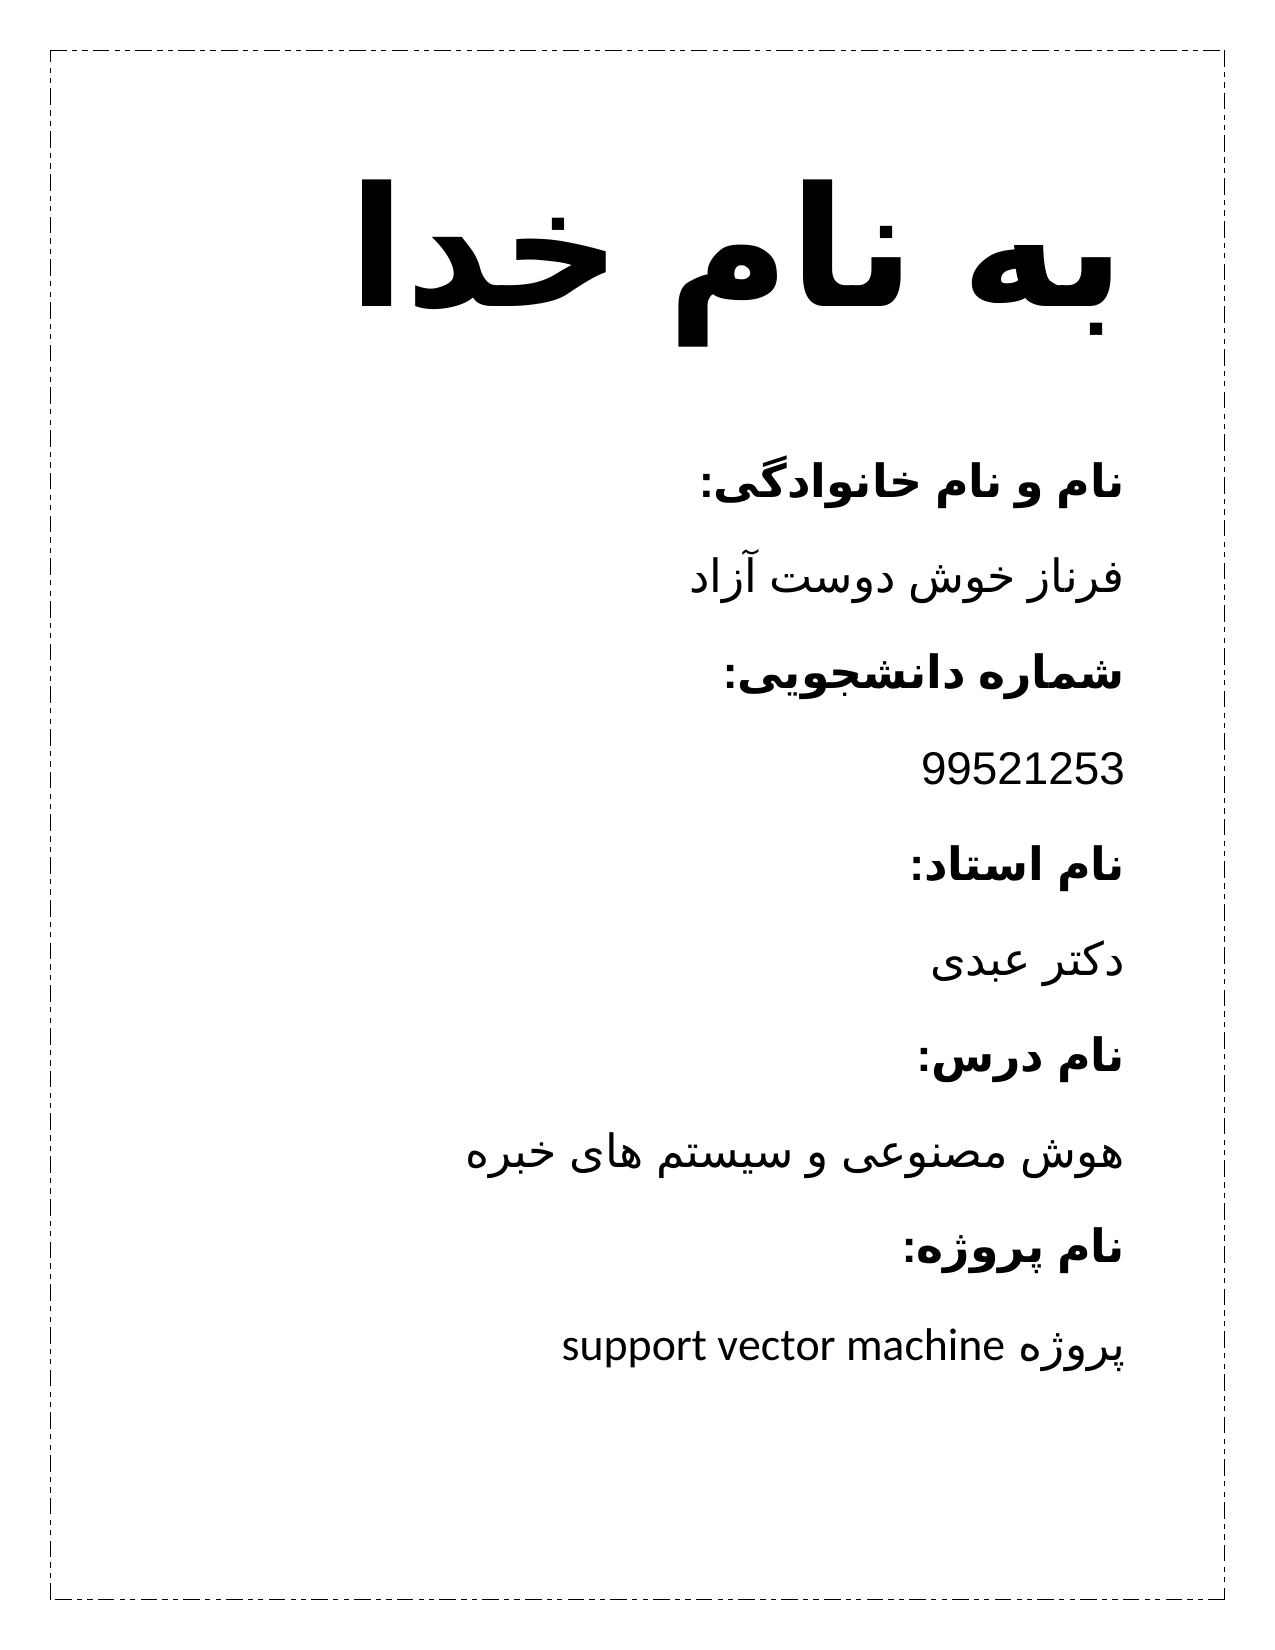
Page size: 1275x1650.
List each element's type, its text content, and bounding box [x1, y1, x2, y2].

text شماره دانشجویی: [150, 646, 1125, 698]
text نام و نام خانوادگی: [150, 454, 1125, 507]
text نام درس: [150, 1028, 1125, 1081]
text 99521253 [150, 741, 1125, 794]
text هوش مصنوعی و سیستم های خبره [150, 1124, 1125, 1177]
text پروژه support vector machine [150, 1316, 1125, 1372]
text نام پروژه: [150, 1220, 1125, 1273]
text فرناز خوش دوست آزاد [150, 550, 1125, 603]
text نام استاد: [150, 837, 1125, 890]
text دکتر عبدی [150, 933, 1125, 986]
text به نام خدا [150, 150, 1125, 342]
